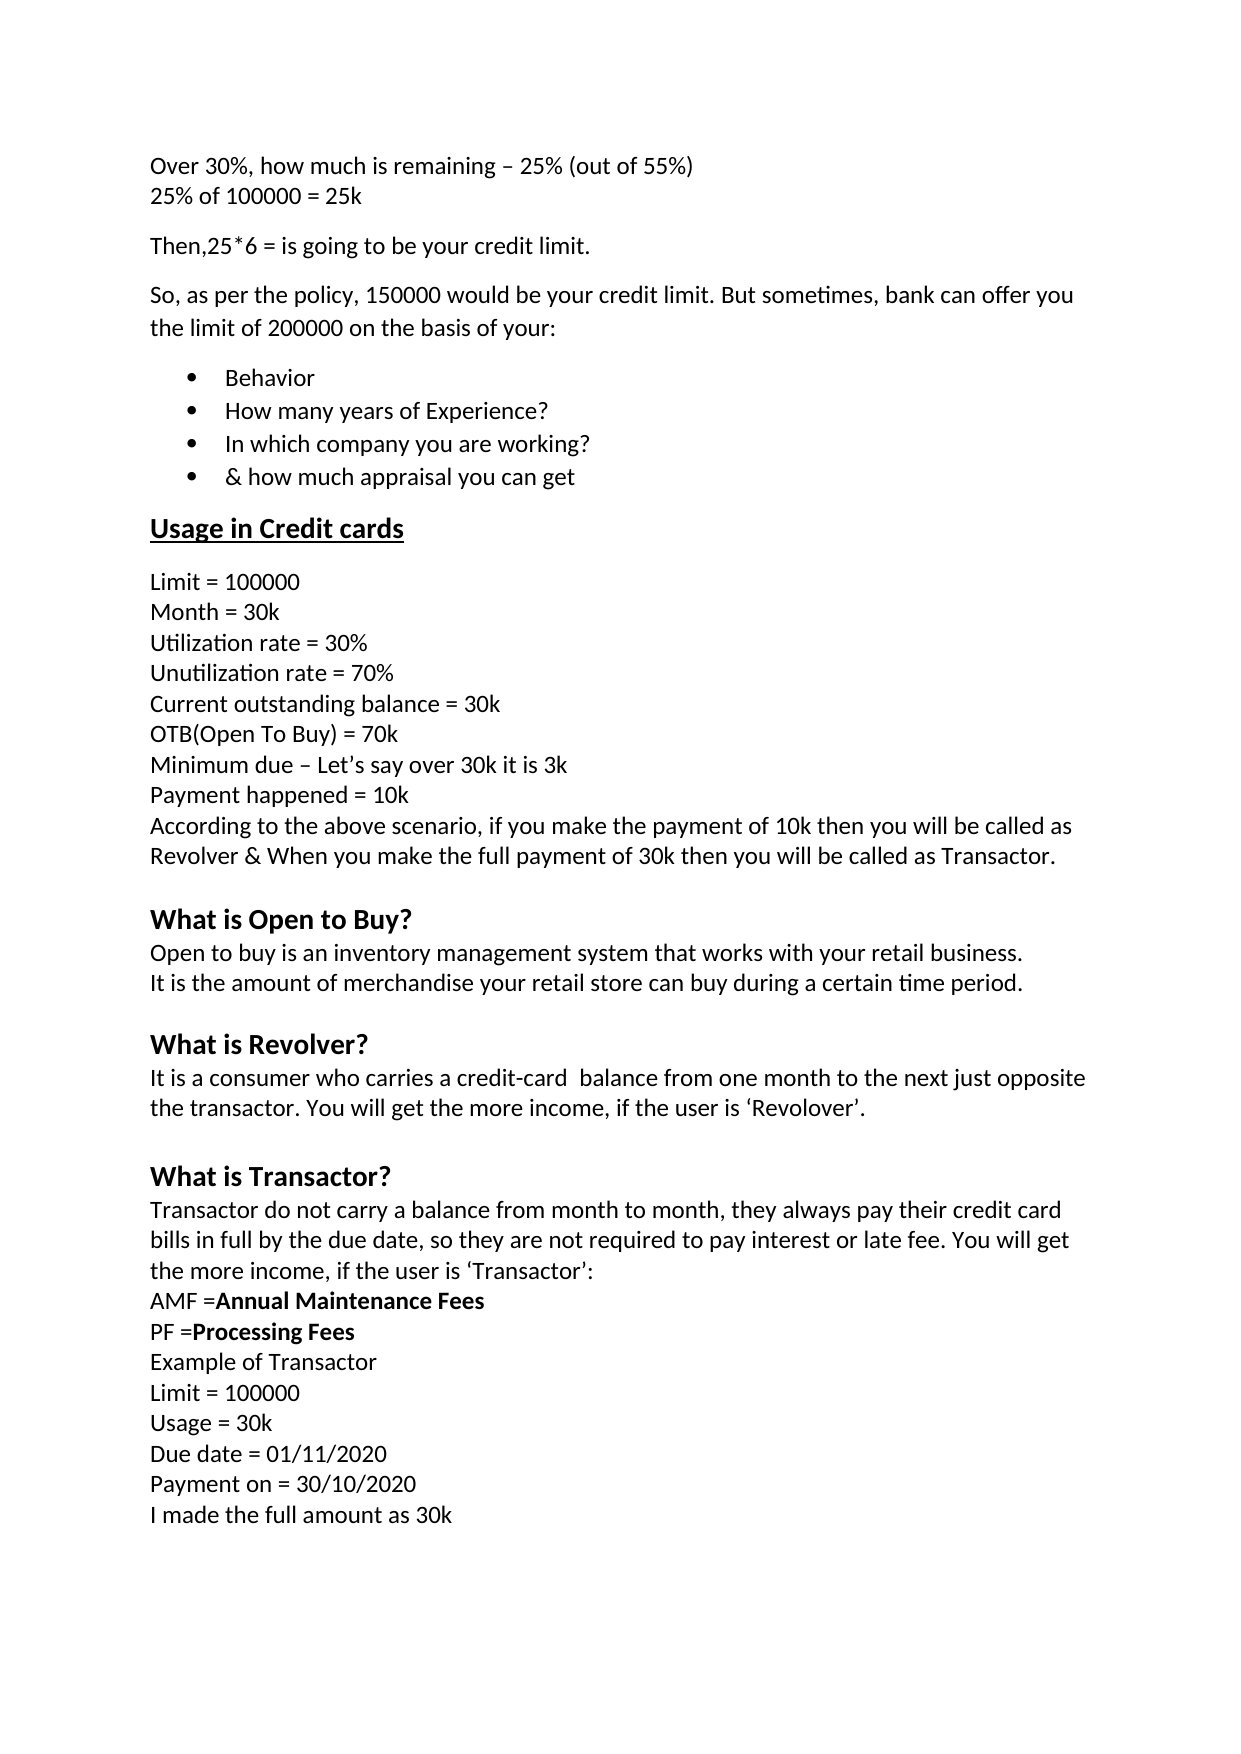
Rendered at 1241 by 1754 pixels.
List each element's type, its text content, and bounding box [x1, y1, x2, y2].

list Behavior [187, 362, 1090, 393]
text Current outstanding balance = 30k [150, 688, 1090, 718]
text Unutilization rate = 70% [150, 657, 1090, 688]
text Limit = 100000 [150, 1377, 1090, 1408]
text AMF =Annual Maintenance Fees [150, 1286, 1090, 1316]
text I made the full amount as 30k [150, 1499, 1090, 1530]
text What is Transactor? [150, 1158, 1090, 1194]
text Minimum due – Let’s say over 30k it is 3k [150, 749, 1090, 779]
text Example of Transactor [150, 1347, 1090, 1377]
text So, as per the policy, 150000 would be your credit limit. But sometimes, bank can offer you the limit of 200000 on the basis of your: [150, 280, 1090, 343]
text Then,25*6 = is going to be your credit limit. [150, 230, 1090, 261]
text Usage = 30k [150, 1408, 1090, 1438]
text Over 30%, how much is remaining – 25% (out of 55%) [150, 150, 1090, 181]
list & how much appraisal you can get [187, 461, 1090, 491]
text Limit = 100000 [150, 566, 1090, 596]
text Utilization rate = 30% [150, 627, 1090, 657]
text It is a consumer who carries a credit-card balance from one month to the next just opposite the transactor. You will get the more income, if the user is ‘Revolover’. [150, 1062, 1090, 1123]
text According to the above scenario, if you make the payment of 10k then you will be called as Revolver & When you make the full payment of 30k then you will be called as Transactor. [150, 810, 1090, 871]
text Payment happened = 10k [150, 779, 1090, 810]
text What is Open to Buy? [150, 901, 1090, 937]
text Due date = 01/11/2020 [150, 1438, 1090, 1469]
text Payment on = 30/10/2020 [150, 1469, 1090, 1499]
text Usage in Credit cards [150, 511, 1090, 546]
text Open to buy is an inventory management system that works with your retail business. [150, 937, 1090, 967]
text OTB(Open To Buy) = 70k [150, 718, 1090, 749]
text PF =Processing Fees [150, 1316, 1090, 1347]
text Transactor do not carry a balance from month to month, they always pay their credit card bills in full by the due date, so they are not required to pay interest or late fee. You will get the more income, if the user is ‘Transactor’: [150, 1194, 1090, 1286]
list In which company you are working? [187, 428, 1090, 458]
text 25% of 100000 = 25k [150, 181, 1090, 211]
text What is Revolver? [150, 1026, 1090, 1062]
text It is the amount of merchandise your retail store can buy during a certain time period. [150, 967, 1090, 998]
list How many years of Experience? [187, 395, 1090, 426]
text Month = 30k [150, 596, 1090, 627]
